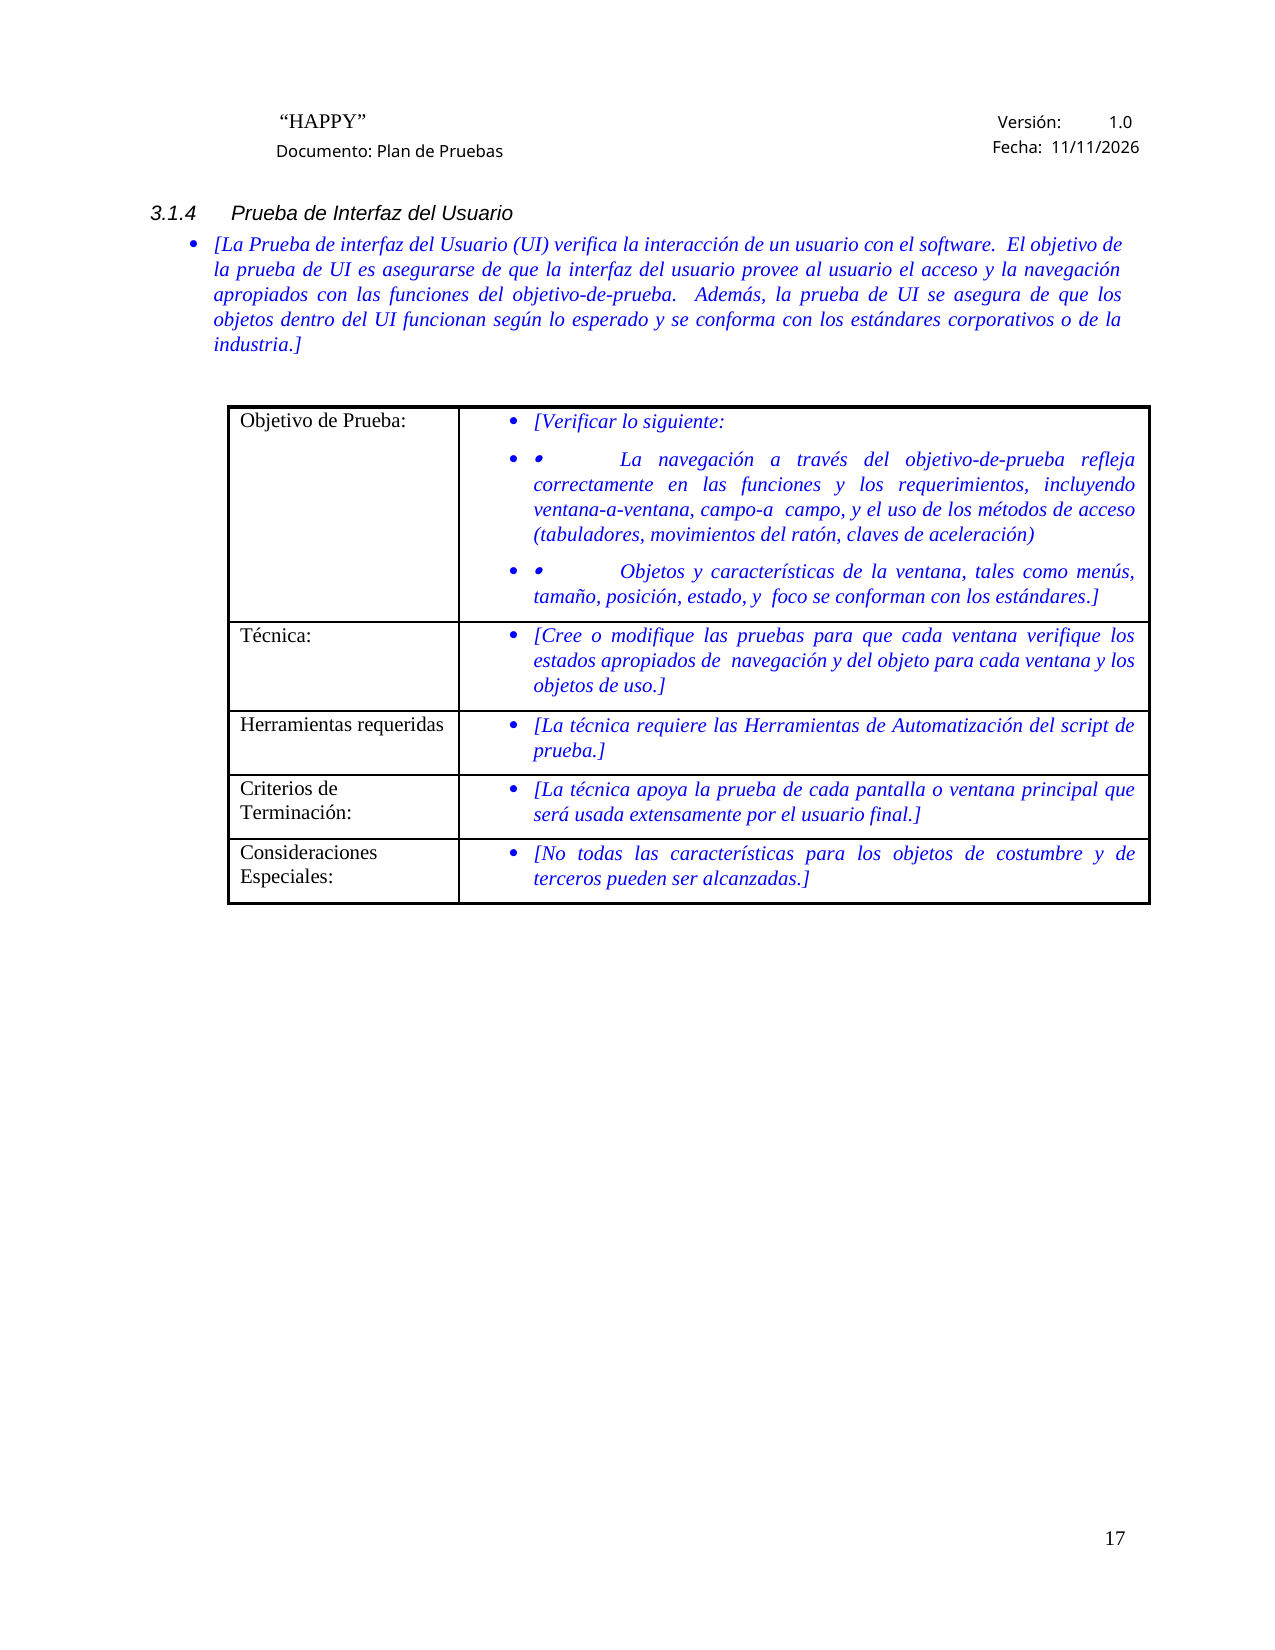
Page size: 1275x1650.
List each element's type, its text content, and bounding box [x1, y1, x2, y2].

table_cell [Cree o modifique las pruebas para que cada ventana verifique los estados apropiados de navegación y del objeto para cada ventana y los objetos de uso.] [460, 623, 1148, 710]
table_cell Herramientas requeridas [230, 712, 458, 774]
table_cell Criterios de Terminación: [230, 776, 458, 838]
table_cell Consideraciones Especiales: [230, 840, 458, 902]
table_cell [La técnica requiere las Herramientas de Automatización del script de prueba.] [460, 712, 1148, 774]
table_cell [No todas las características para los objetos de costumbre y de terceros pueden ser alcanzadas.] [460, 840, 1148, 902]
subtitle Prueba de Interfaz del Usuario [150, 200, 1125, 225]
table_header [Verificar lo siguiente: La navegación a través del objetivo-de-prueba refleja correctamente en las funciones y los requerimientos, incluyendo ventana-a-ventana, campo-a campo, y el uso de los métodos de acceso (tabuladores, movimientos del ratón, claves de aceleración) Objetos y características de la ventana, tales como menús, tamaño, posición, estado, y foco se conforman con los estándares.] [460, 409, 1148, 621]
table_cell Técnica: [230, 623, 458, 710]
table_header Objetivo de Prueba: [230, 409, 458, 621]
text [ de interfaz del Usuario (UI) verifica la interacción de un usuario con el software. El objetivo de la prueba de UI es asegurarse de que la interfaz del usuario provee al usuario el acceso y la navegación apropiados con las funciones del objetivo-de-prueba. Además, la prueba de UI se asegura de que los objetos dentro del UI funcionan según lo esperado y se conforma con los estándares corporativos o de la industria.] [190, 231, 1125, 356]
table_cell [La técnica apoya la prueba de cada pantalla o ventana principal que será usada extensamente por el usuario final.] [460, 776, 1148, 838]
